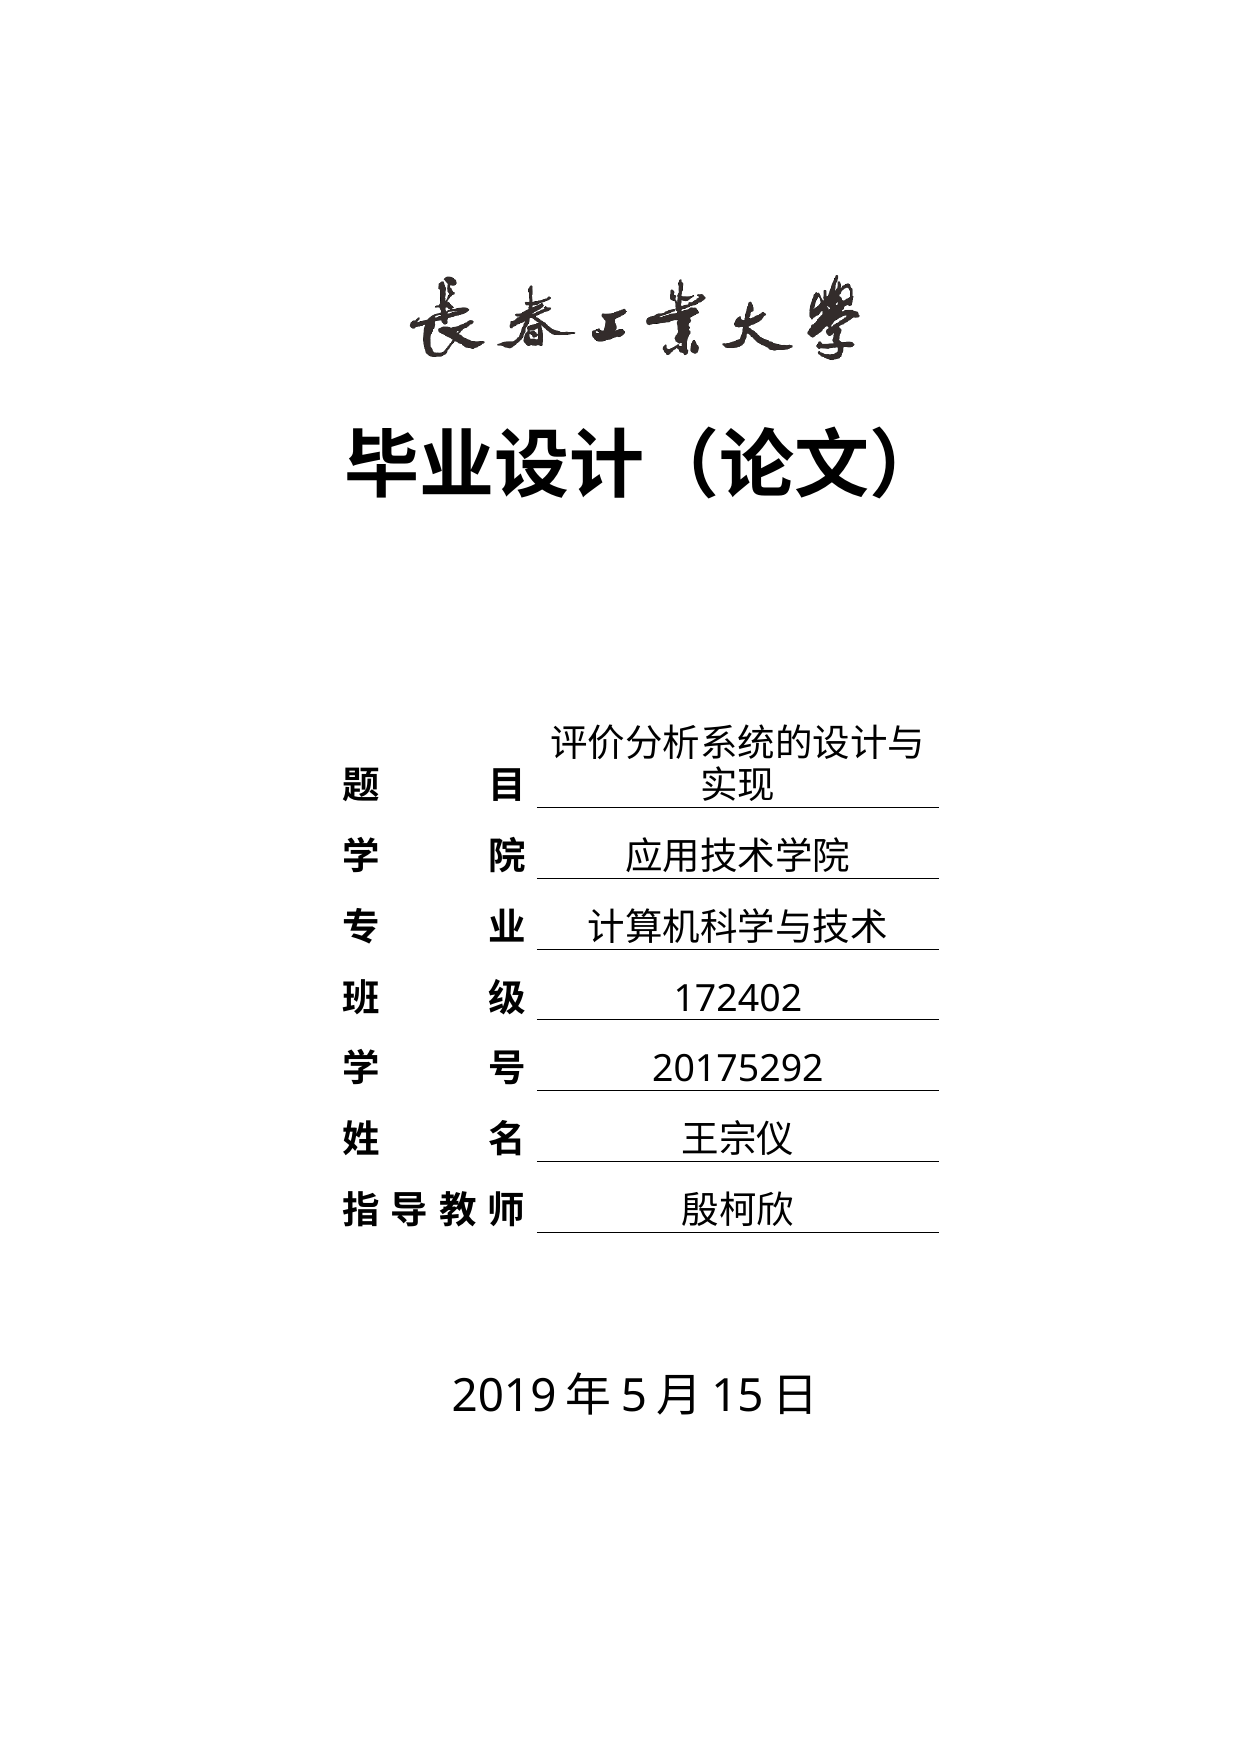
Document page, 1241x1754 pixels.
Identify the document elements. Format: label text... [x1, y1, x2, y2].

table_cell 姓名 [331, 1090, 537, 1161]
table_cell 20175292 [537, 1020, 939, 1090]
table_cell 殷柯欣 [537, 1162, 939, 1232]
table_header 题目 [331, 724, 537, 807]
table_cell 学号 [331, 1019, 537, 1090]
table_cell 计算机科学与技术 [537, 879, 939, 948]
table_cell 指导教师 [331, 1161, 537, 1232]
table_cell 学院 [331, 807, 537, 878]
picture [402, 271, 868, 367]
table_cell 班级 [331, 949, 537, 1019]
text 毕业设计（论文） [177, 404, 1092, 513]
table_cell 专业 [331, 878, 537, 948]
table_cell 172402 [537, 950, 939, 1019]
table_cell 王宗仪 [537, 1091, 939, 1161]
text 2019年5月15日 [177, 1358, 1092, 1424]
table_header 评价分析系统的设计与实现 [537, 724, 939, 807]
table_cell 应用技术学院 [537, 808, 939, 878]
